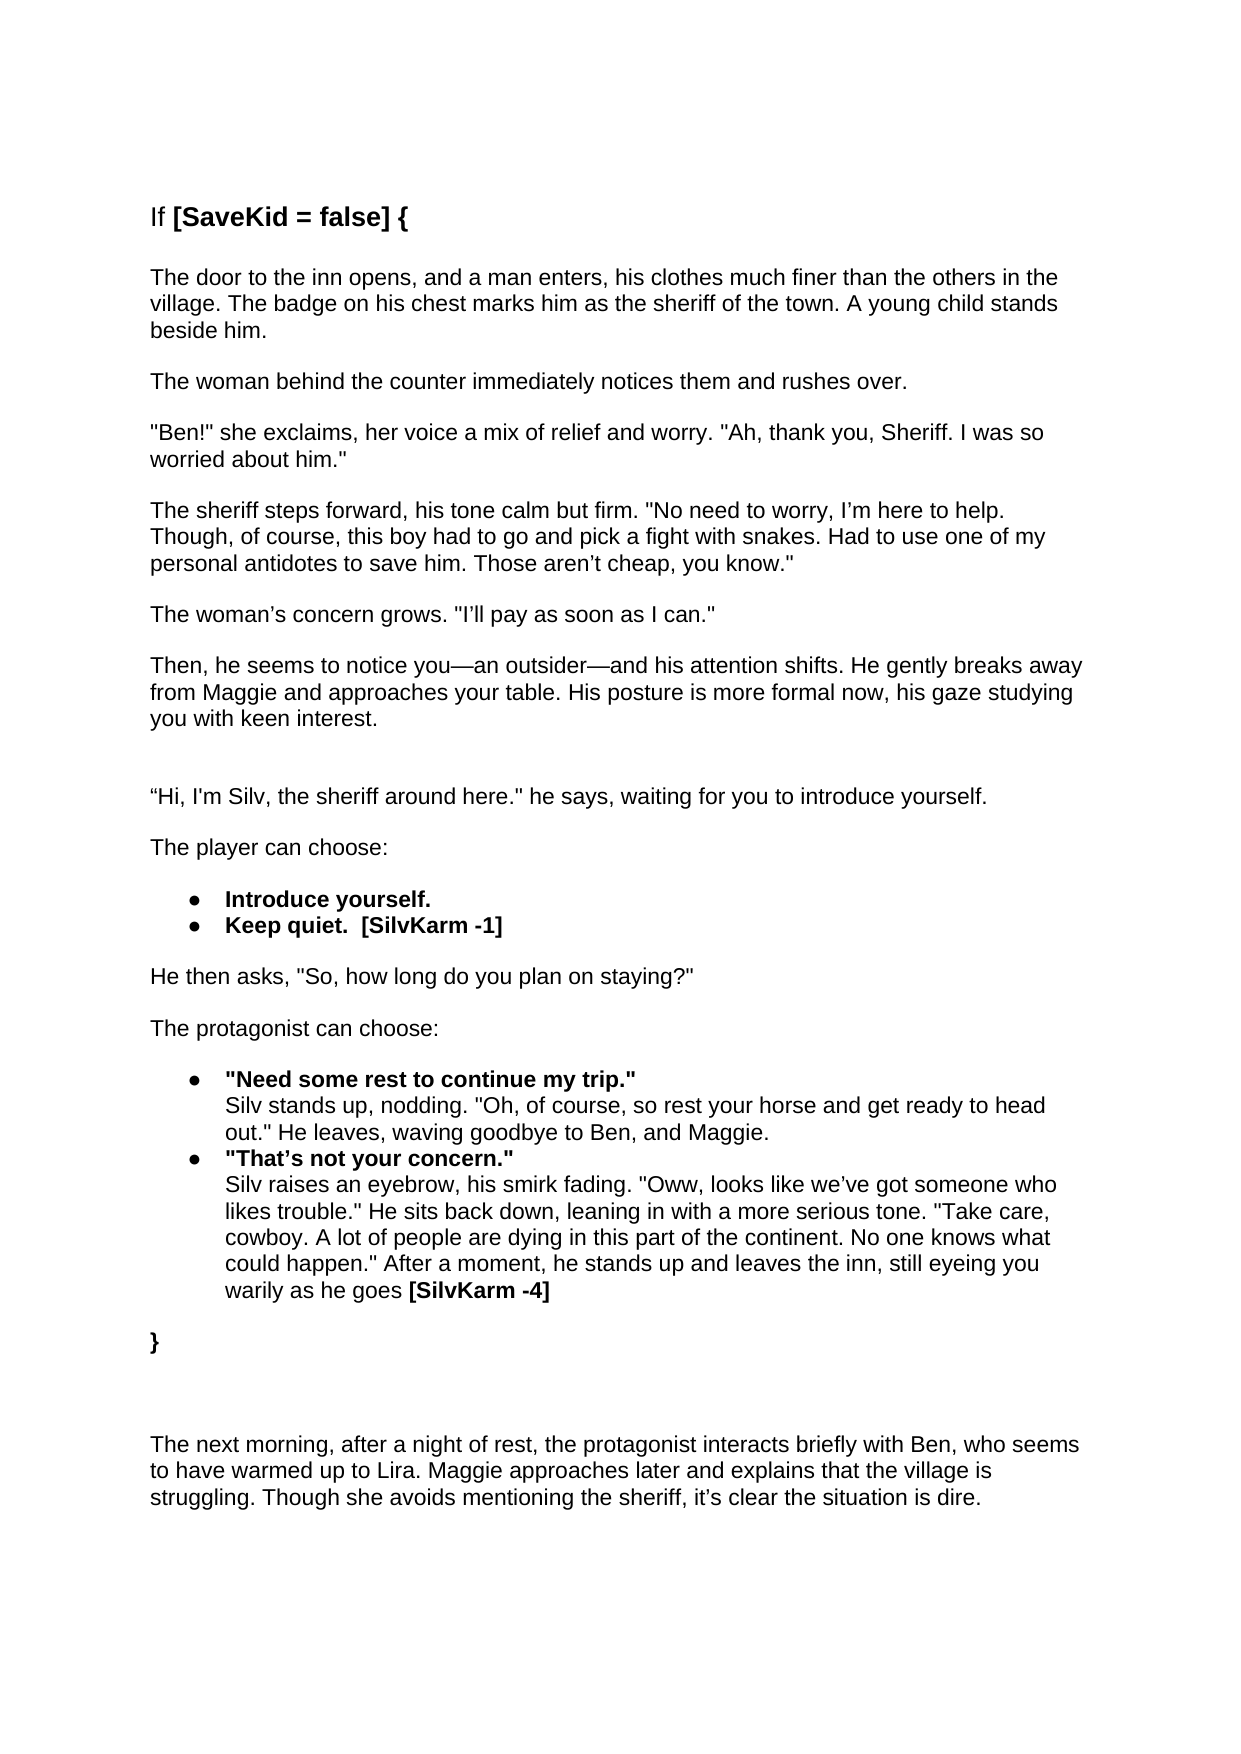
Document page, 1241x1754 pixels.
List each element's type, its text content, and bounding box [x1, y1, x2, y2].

text } [150, 1328, 1090, 1354]
list "Need some rest to continue my trip." Silv stands up, nodding. "Oh, of course, so rest your horse and get ready to head out." He leaves, waving goodbye to Ben, and Maggie. [187, 1066, 1090, 1145]
text He then asks, "So, how long do you plan on staying?" [150, 963, 1090, 989]
text The woman behind the counter immediately notices them and rushes over. [150, 368, 1090, 394]
text "Ben!" she exclaims, her voice a mix of relief and worry. "Ah, thank you, Sheriff. I was so worried about him." [150, 419, 1090, 472]
list Introduce yourself. [187, 886, 1090, 912]
text “Hi, I'm Silv, the sheriff around here." he says, waiting for you to introduce yourself. [150, 756, 1090, 809]
list "That’s not your concern." Silv raises an eyebrow, his smirk fading. "Oww, looks like we’ve got someone who likes trouble." He sits back down, leaning in with a more serious tone. "Take care, cowboy. A lot of people are dying in this part of the continent. No one knows what could happen." After a moment, he stands up and leaves the inn, still eyeing you warily as he goes [SilvKarm -4] [187, 1145, 1090, 1303]
text The player can choose: [150, 834, 1090, 861]
text If [SaveKid = false] { The door to the inn opens, and a man enters, his clothes much finer than the others in the village. The badge on his chest marks him as the sheriff of the town. A young child stands beside him. [150, 201, 1090, 343]
text The sheriff steps forward, his tone calm but firm. "No need to worry, I’m here to help. Though, of course, this boy had to go and pick a fight with snakes. Had to use one of my personal antidotes to save him. Those aren’t cheap, you know." [150, 497, 1090, 576]
text The woman’s concern grows. "I’ll pay as soon as I can." [150, 601, 1090, 627]
text Then, he seems to notice you—an outsider—and his attention shifts. He gently breaks away from Maggie and approaches your table. His posture is more formal now, his gaze studying you with keen interest. [150, 652, 1090, 731]
text The next morning, after a night of rest, the protagonist interacts briefly with Ben, who seems to have warmed up to Lira. Maggie approaches later and explains that the village is struggling. Though she avoids mentioning the sheriff, it’s clear the situation is dire. [150, 1431, 1090, 1510]
text The protagonist can choose: [150, 1014, 1090, 1041]
list Keep quiet. [SilvKarm -1] [187, 912, 1090, 938]
